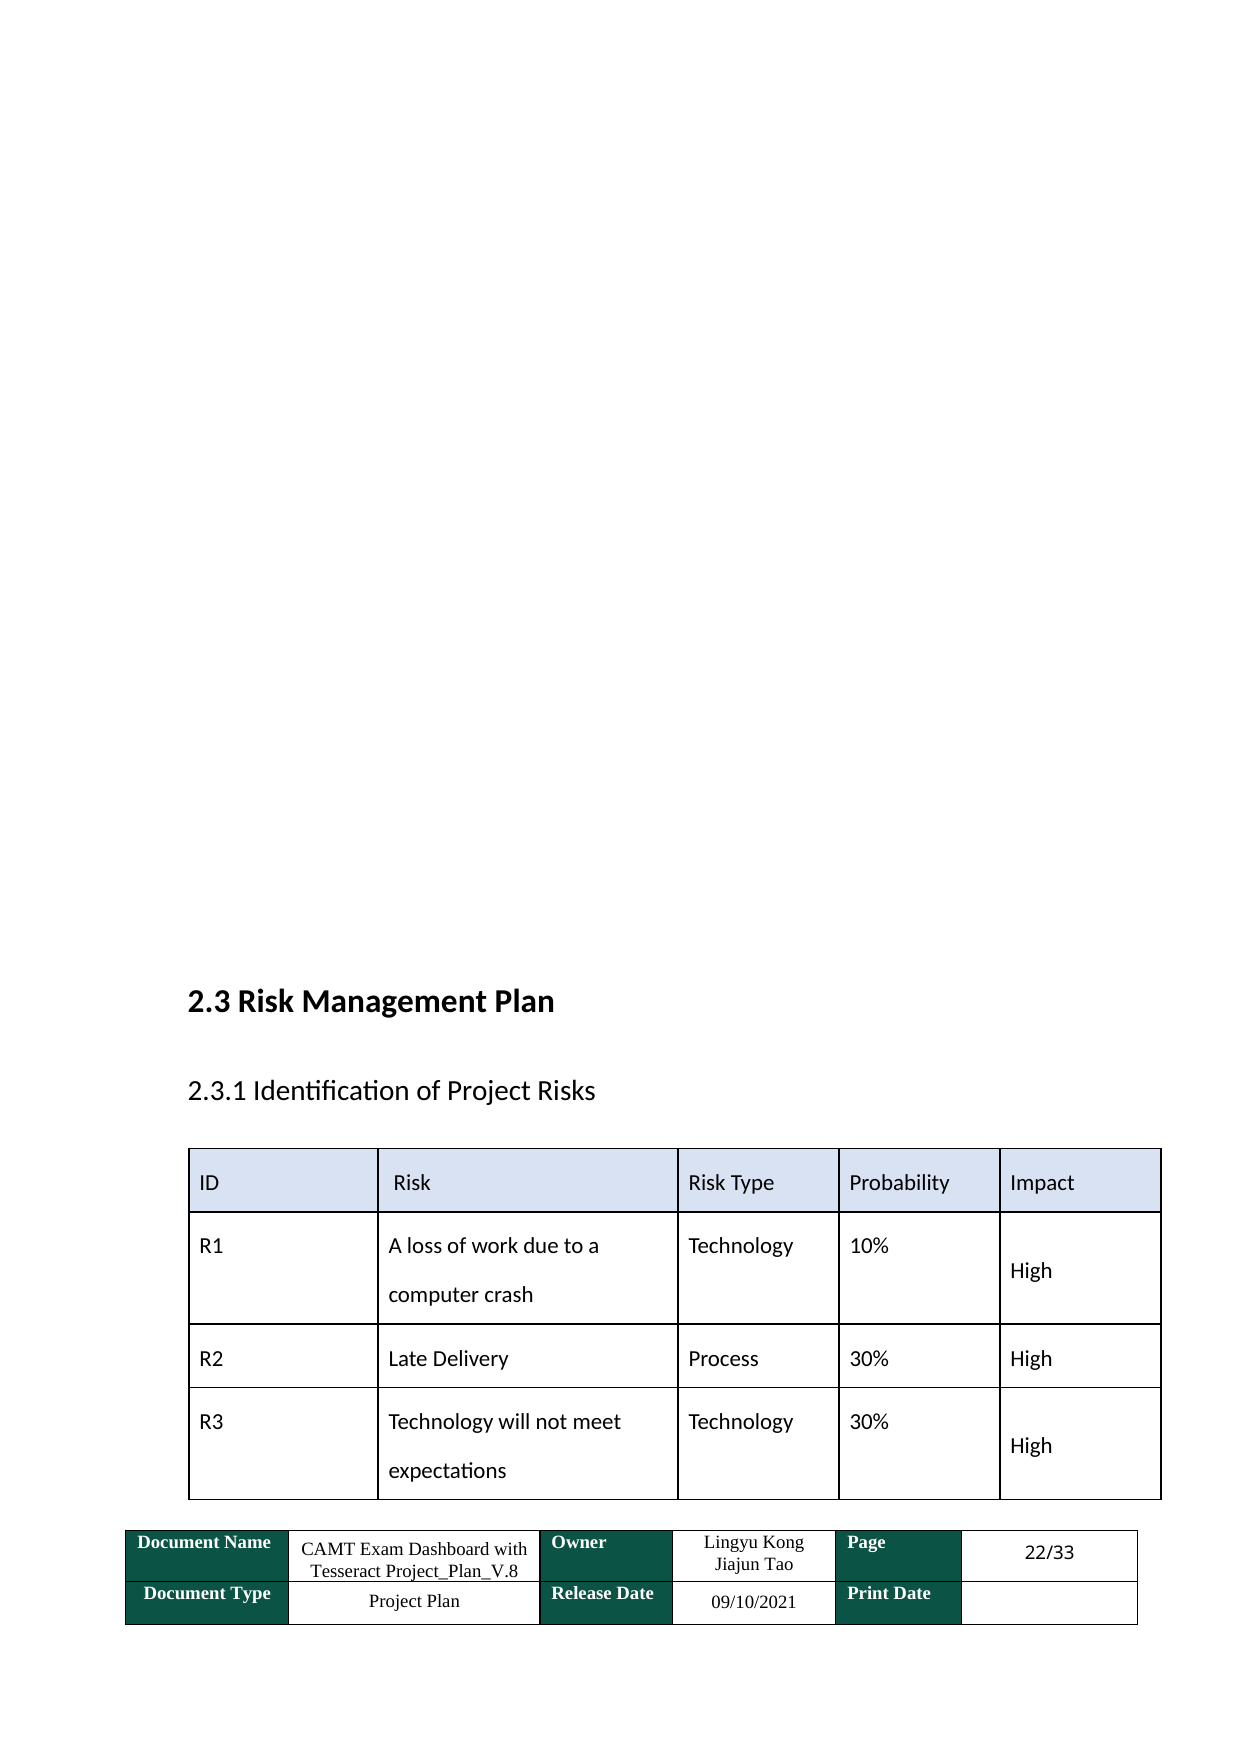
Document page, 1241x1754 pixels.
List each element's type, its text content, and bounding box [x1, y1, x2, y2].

table_cell 30% [840, 1388, 999, 1499]
table_cell Late Delivery [379, 1325, 677, 1387]
table_cell High [1001, 1388, 1160, 1499]
table_header Impact [1001, 1149, 1160, 1211]
text 2.3.1 Identification of Project Risks [187, 1057, 1053, 1122]
table_cell Technology will not meet expectations [379, 1388, 677, 1499]
table_cell R1 [190, 1213, 377, 1323]
table_header Risk Type [679, 1149, 838, 1211]
table_header Probability [840, 1149, 999, 1211]
table_cell A loss of work due to a computer crash [379, 1213, 677, 1323]
table_cell High [1001, 1213, 1160, 1323]
table_cell R3 [190, 1388, 377, 1499]
table_cell 10% [840, 1213, 999, 1323]
table_cell 30% [840, 1325, 999, 1387]
table_cell R2 [190, 1325, 377, 1387]
table_cell Technology [679, 1388, 838, 1499]
table_cell Process [679, 1325, 838, 1387]
table_cell High [1001, 1325, 1160, 1387]
text 2.3 Risk Management Plan [187, 967, 1053, 1032]
table_header ID [190, 1149, 377, 1211]
table_header Risk [379, 1149, 677, 1211]
table_cell Technology [679, 1213, 838, 1323]
